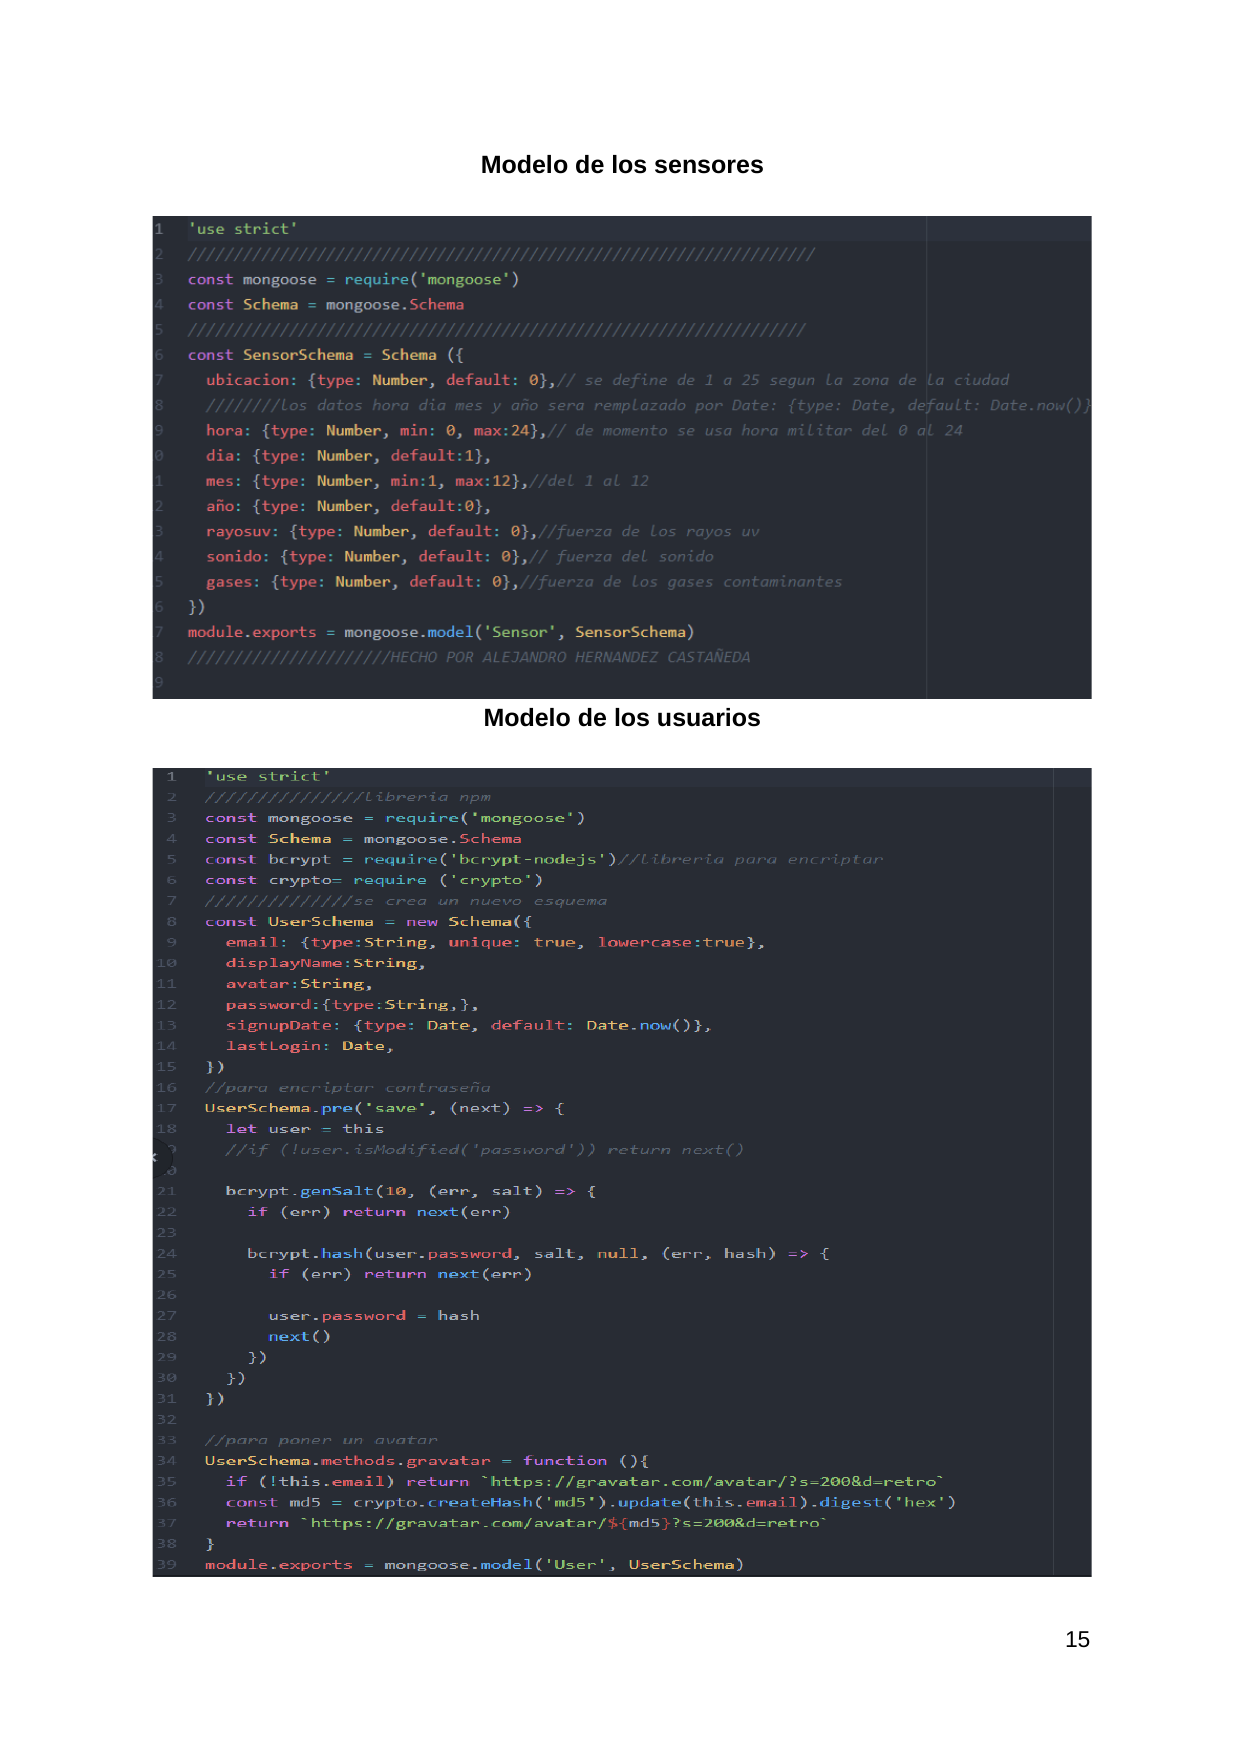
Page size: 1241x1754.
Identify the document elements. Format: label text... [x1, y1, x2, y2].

text Modelo de los usuarios [150, 703, 1094, 731]
text Modelo de los sensores [150, 150, 1094, 179]
picture [152, 216, 1092, 699]
picture [152, 768, 1092, 1577]
